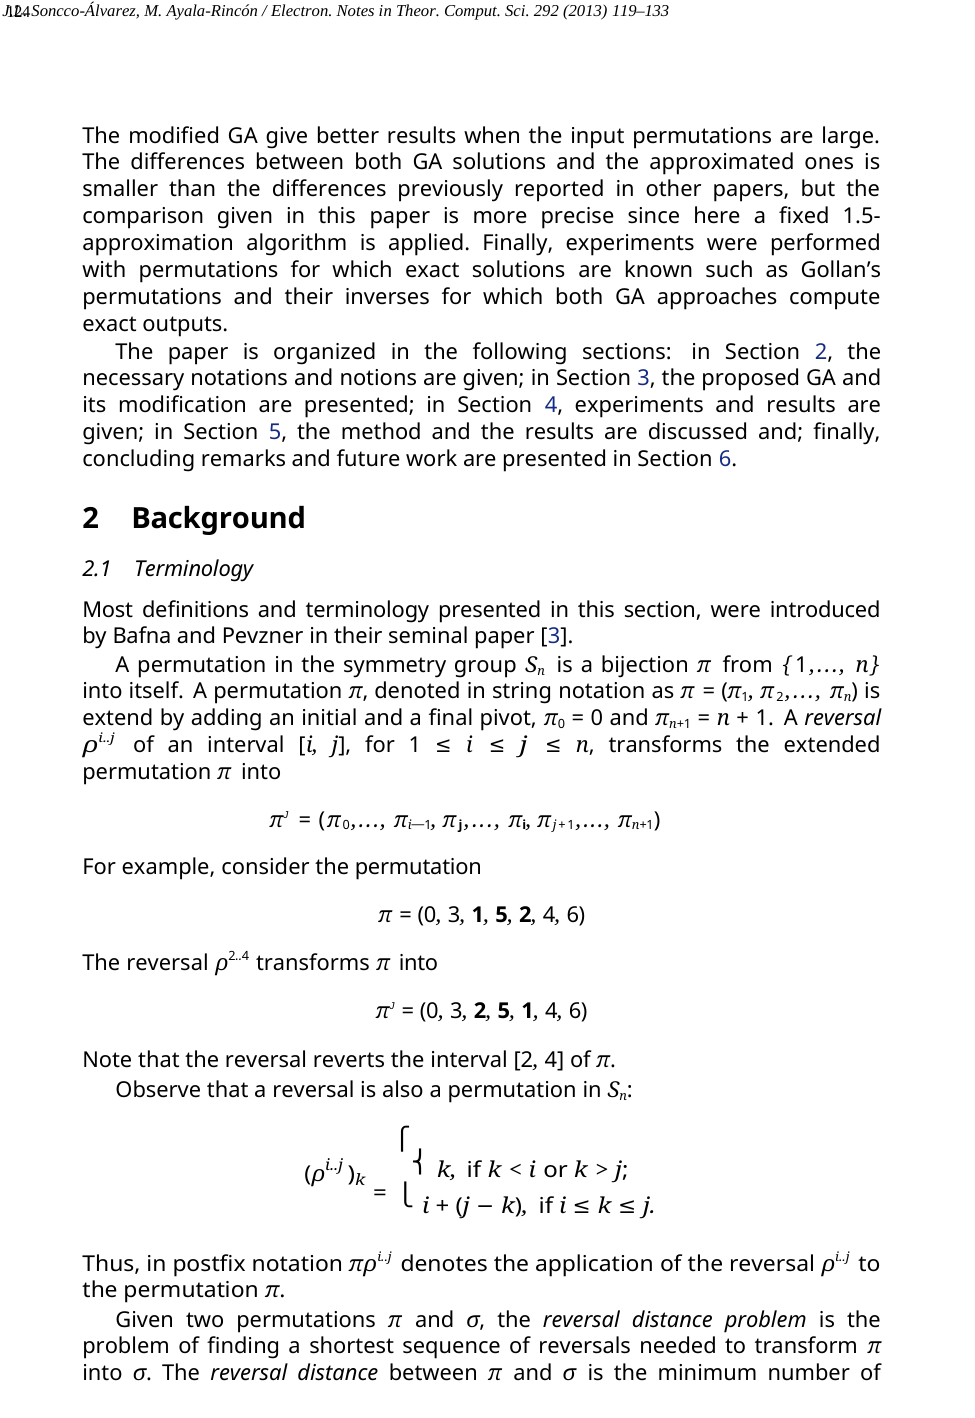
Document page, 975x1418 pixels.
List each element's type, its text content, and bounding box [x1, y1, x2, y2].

text The modified GA give better results when the input permutations are large. The differences between both GA solutions and the approximated ones is smaller than the differences previously reported in other papers, but the comparison given in this paper is more precise since here a fixed 1.5-approximation algorithm is applied. Finally, experiments were performed with permutations for which exact solutions are known such as Gollan’s permutations and their inverses for which both GA approaches compute exact outputs. [82, 122, 881, 337]
text Most definitions and terminology presented in this section, were introduced by Bafna and Pevzner in their seminal paper [3]. [82, 596, 881, 649]
text (ρi..j )k [71, 1147, 365, 1190]
text The reversal ρ2..4 transforms π into [82, 947, 910, 977]
text The paper is organized in the following sections: in Section 2, the necessary notations and notions are given; in Section 3, the proposed GA and its modification are presented; in Section 4, experiments and results are given; in Section 5, the method and the results are discussed and; finally, concluding remarks and future work are presented in Section 6. [82, 338, 881, 473]
text π = (0, 3, 1, 5, 2, 4, 6) [71, 899, 892, 929]
text Observe that a reversal is also a permutation in Sn: [115, 1073, 910, 1103]
text Thus, in postfix notation πρi..j denotes the application of the reversal ρi..j to the permutation π. [82, 1250, 881, 1304]
text For example, consider the permutation [82, 851, 910, 881]
text ⎩ i + (j − k), if i ≤ k ≤ j. [396, 1189, 910, 1219]
text A permutation in the symmetry group Sn is a bijection π from {1,..., n} into itself. A permutation π, denoted in string notation as π = (π1, π2,..., πn) is extend by adding an initial and a final pivot, π0 = 0 and πn+1 = n + 1. A reversal ρi..j of an interval [i, j], for 1 ≤ i ≤ j ≤ n, transforms the extended permutation π into [82, 651, 881, 786]
text = ⎧⎨ k, if k < i or k > j; [373, 1130, 910, 1189]
text πj = (0, 3, 2, 5, 1, 4, 6) [71, 995, 892, 1024]
text Note that the reversal reverts the interval [2, 4] of π. [82, 1043, 910, 1073]
text πj = (π0,..., πi—1, πj,..., πi, πj+1,..., πn+1) [269, 804, 910, 833]
subtitle Background [82, 497, 910, 537]
list Terminology [82, 552, 910, 582]
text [82, 1306, 881, 1386]
